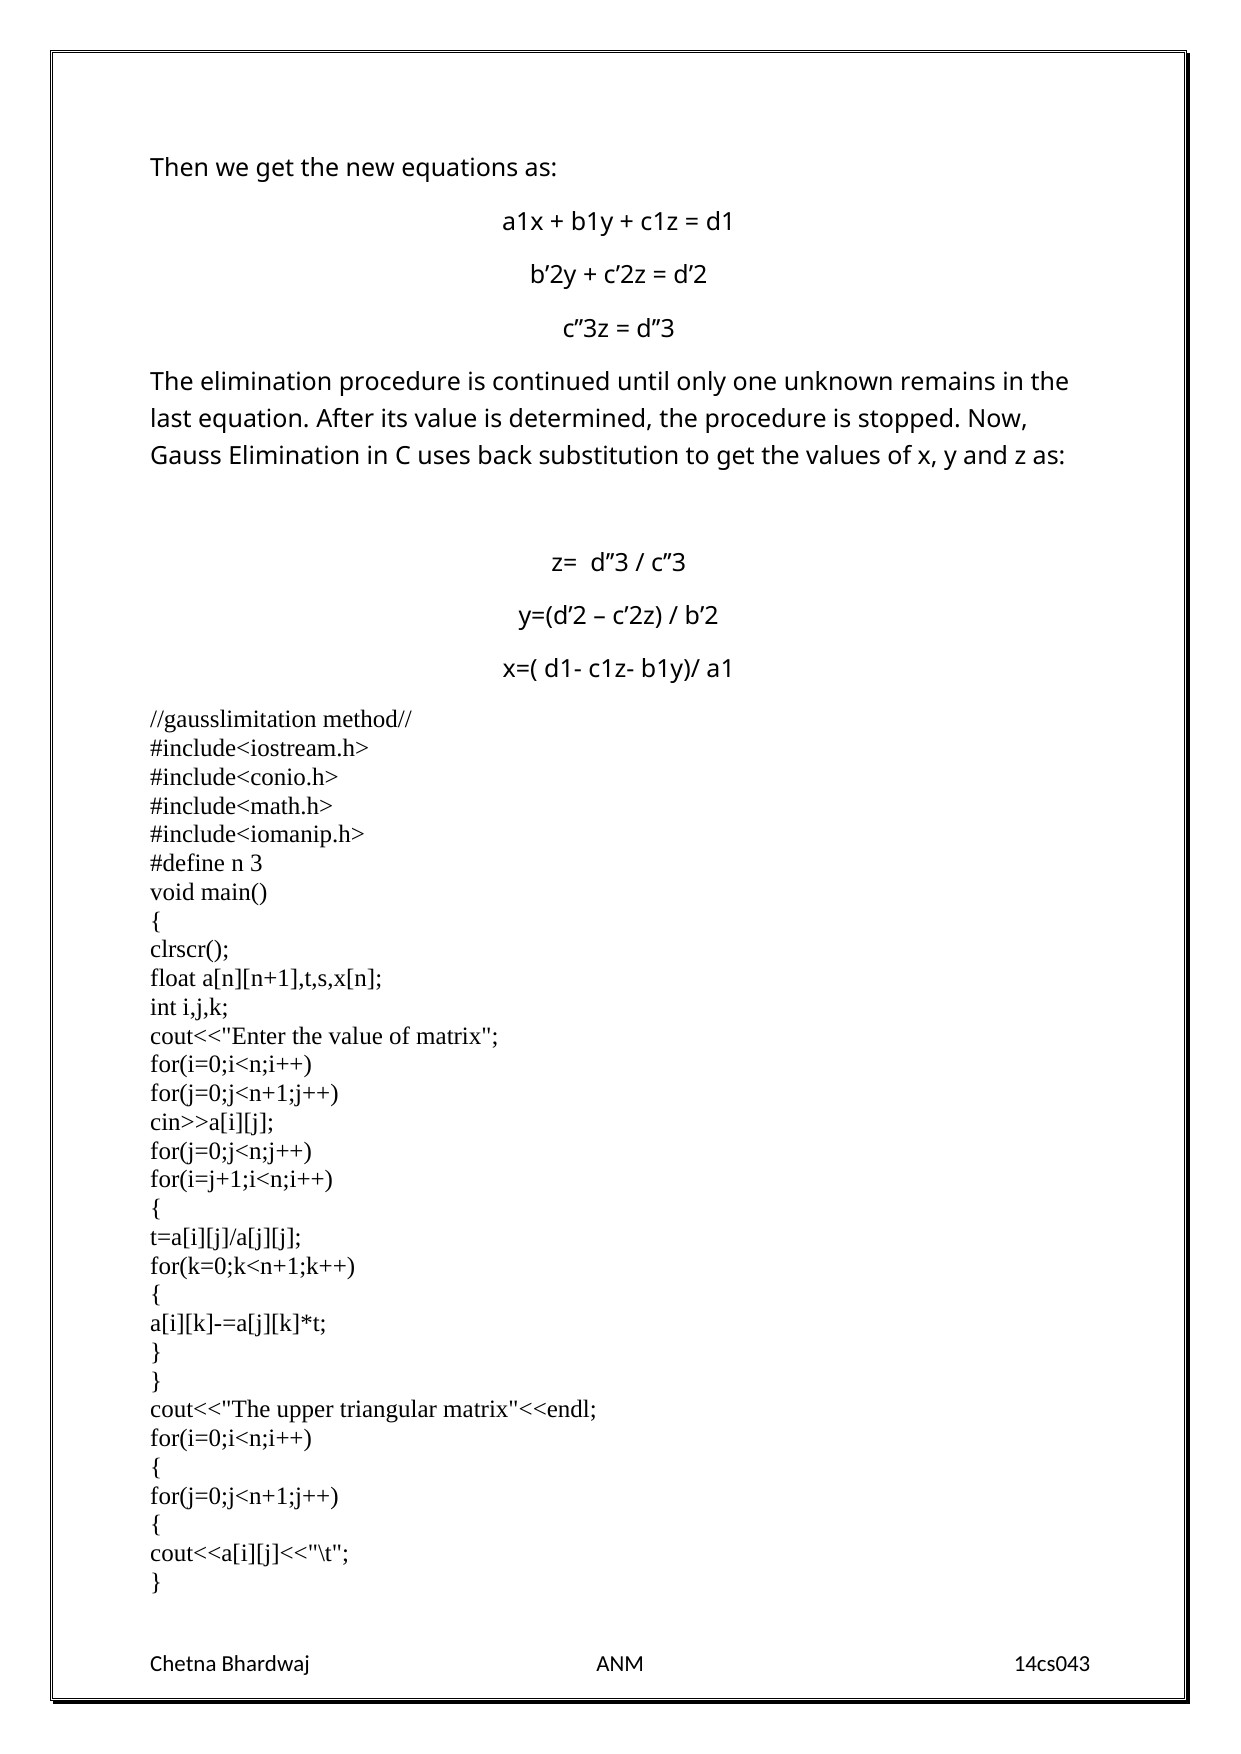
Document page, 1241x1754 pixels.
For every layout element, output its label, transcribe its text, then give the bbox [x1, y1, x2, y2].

text clrscr(); [150, 934, 1087, 963]
text #include<conio.h> [150, 762, 1087, 791]
text for(i=0;i<n;i++) [150, 1423, 1087, 1452]
text int i,j,k; [150, 992, 1087, 1021]
text { [150, 1279, 1087, 1308]
text void main() [150, 877, 1087, 906]
text //gausslimitation method// [150, 704, 1087, 733]
text for(j=0;j<n+1;j++) [150, 1078, 1087, 1107]
text The elimination procedure is continued until only one unknown remains in the last equation. After its value is determined, the procedure is stopped. Now, Gauss Elimination in C uses back substitution to get the values of x, y and z as: [150, 364, 1087, 471]
text b’2y + c’2z = d’2 [150, 257, 1087, 291]
text for(i=j+1;i<n;i++) [150, 1164, 1087, 1193]
text for(i=0;i<n;i++) [150, 1049, 1087, 1078]
text #define n 3 [150, 848, 1087, 877]
text cout<<"The upper triangular matrix"<<endl; [150, 1394, 1087, 1423]
text float a[n][n+1],t,s,x[n]; [150, 963, 1087, 992]
text c’’3z = d’’3 [150, 310, 1087, 344]
text t=a[i][j]/a[j][j]; [150, 1222, 1087, 1251]
text a1x + b1y + c1z = d1 [150, 203, 1087, 237]
text for(k=0;k<n+1;k++) [150, 1251, 1087, 1279]
text z= d’’3 / c’’3 [150, 544, 1087, 578]
text { [150, 906, 1087, 934]
text cout<<"Enter the value of matrix"; [150, 1021, 1087, 1049]
text for(j=0;j<n+1;j++) [150, 1481, 1087, 1509]
text #include<iostream.h> [150, 733, 1087, 762]
text { [150, 1509, 1087, 1538]
text a[i][k]-=a[j][k]*t; [150, 1308, 1087, 1337]
text for(j=0;j<n;j++) [150, 1136, 1087, 1164]
text { [150, 1452, 1087, 1481]
text cout<<a[i][j]<<"\t"; [150, 1538, 1087, 1567]
text { [150, 1193, 1087, 1222]
text } [150, 1337, 1087, 1366]
text #include<iomanip.h> [150, 819, 1087, 848]
text } [150, 1567, 1087, 1596]
text y=(d’2 – c’2z) / b’2 [150, 598, 1087, 632]
text #include<math.h> [150, 791, 1087, 819]
text cin>>a[i][j]; [150, 1107, 1087, 1136]
text Then we get the new equations as: [150, 150, 1087, 184]
text } [150, 1366, 1087, 1394]
text x=( d1- c1z- b1y)/ a1 [150, 651, 1087, 685]
